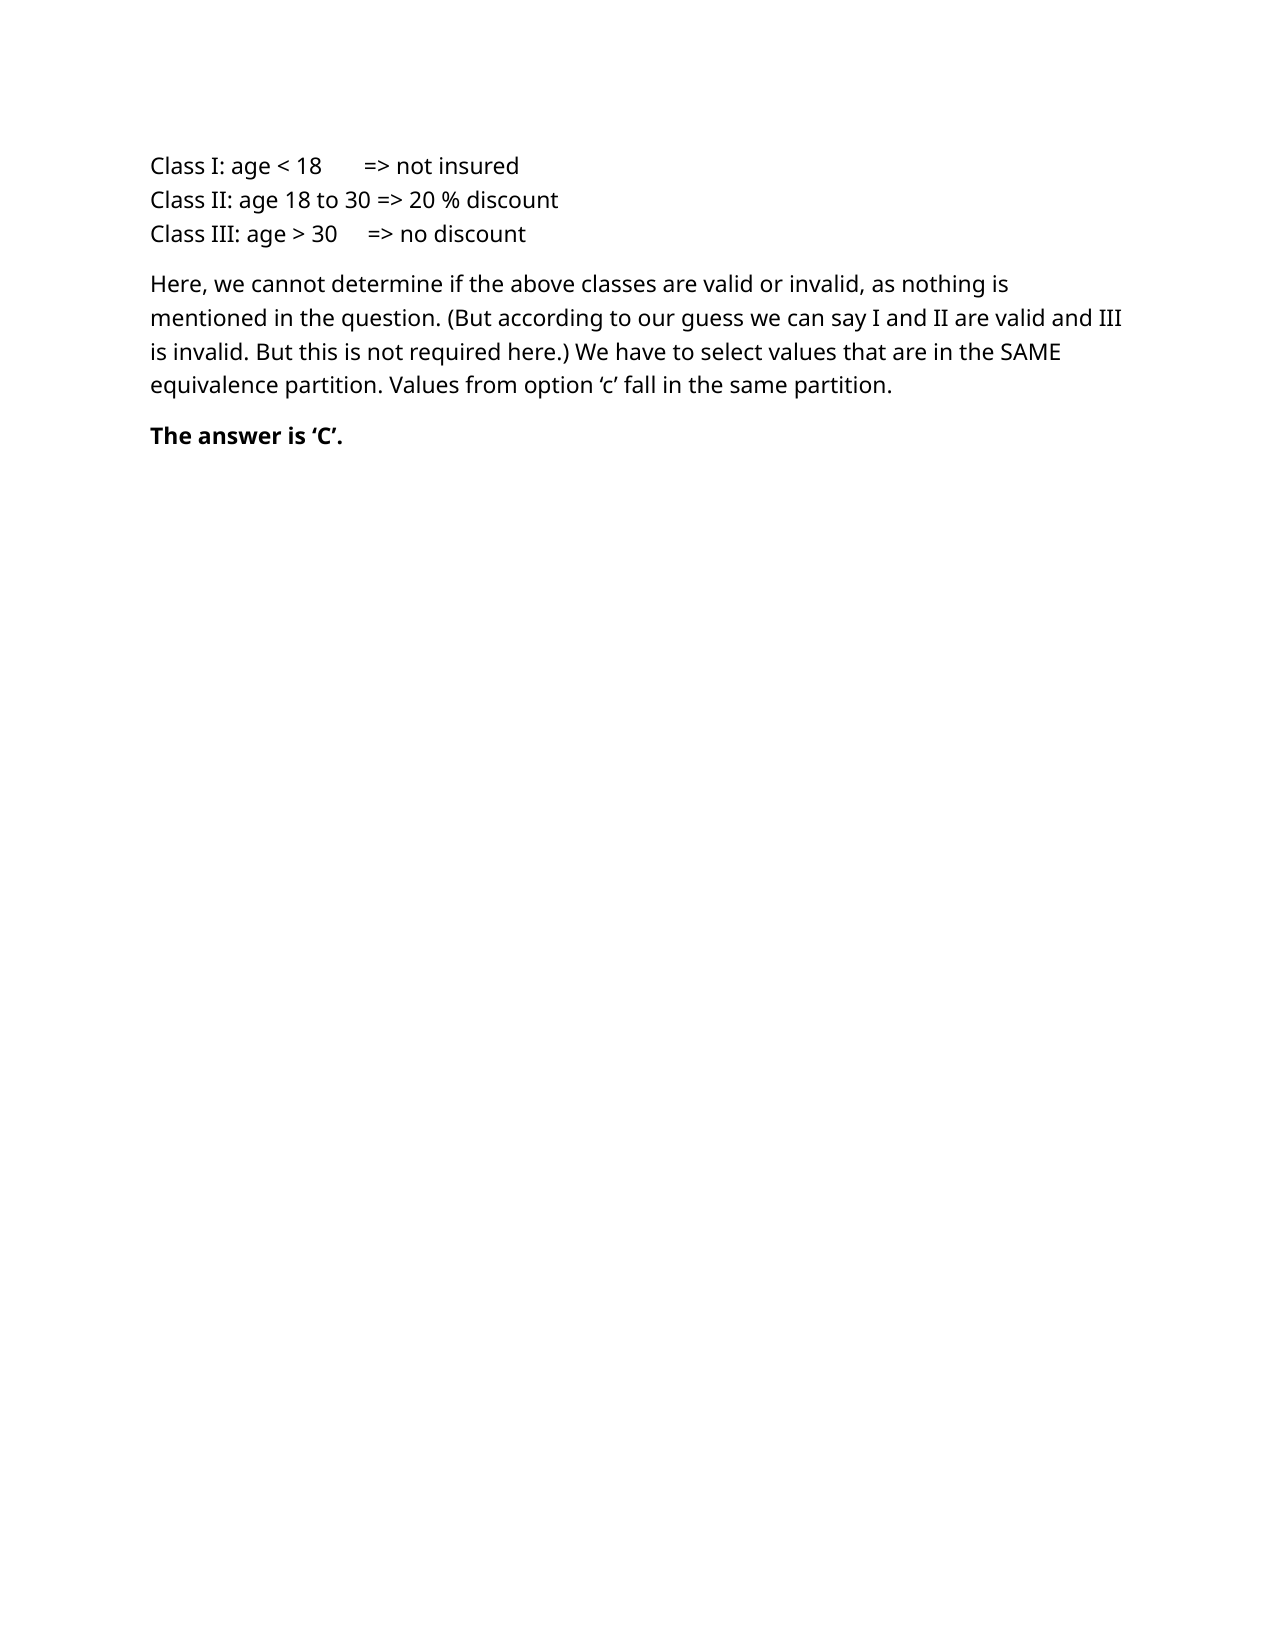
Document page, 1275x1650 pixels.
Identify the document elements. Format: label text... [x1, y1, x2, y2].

text Here, we cannot determine if the above classes are valid or invalid, as nothing is mentioned in the question. (But according to our guess we can say I and II are valid and III is invalid. But this is not required here.) We have to select values that are in the SAME equivalence partition. Values from option ‘c’ fall in the same partition. [150, 268, 1125, 400]
text The answer is ‘C’. [150, 419, 1125, 451]
text Class I: age < 18 => not insured Class II: age 18 to 30 => 20 % discount Class III: age > 30 => no discount [150, 150, 1125, 249]
